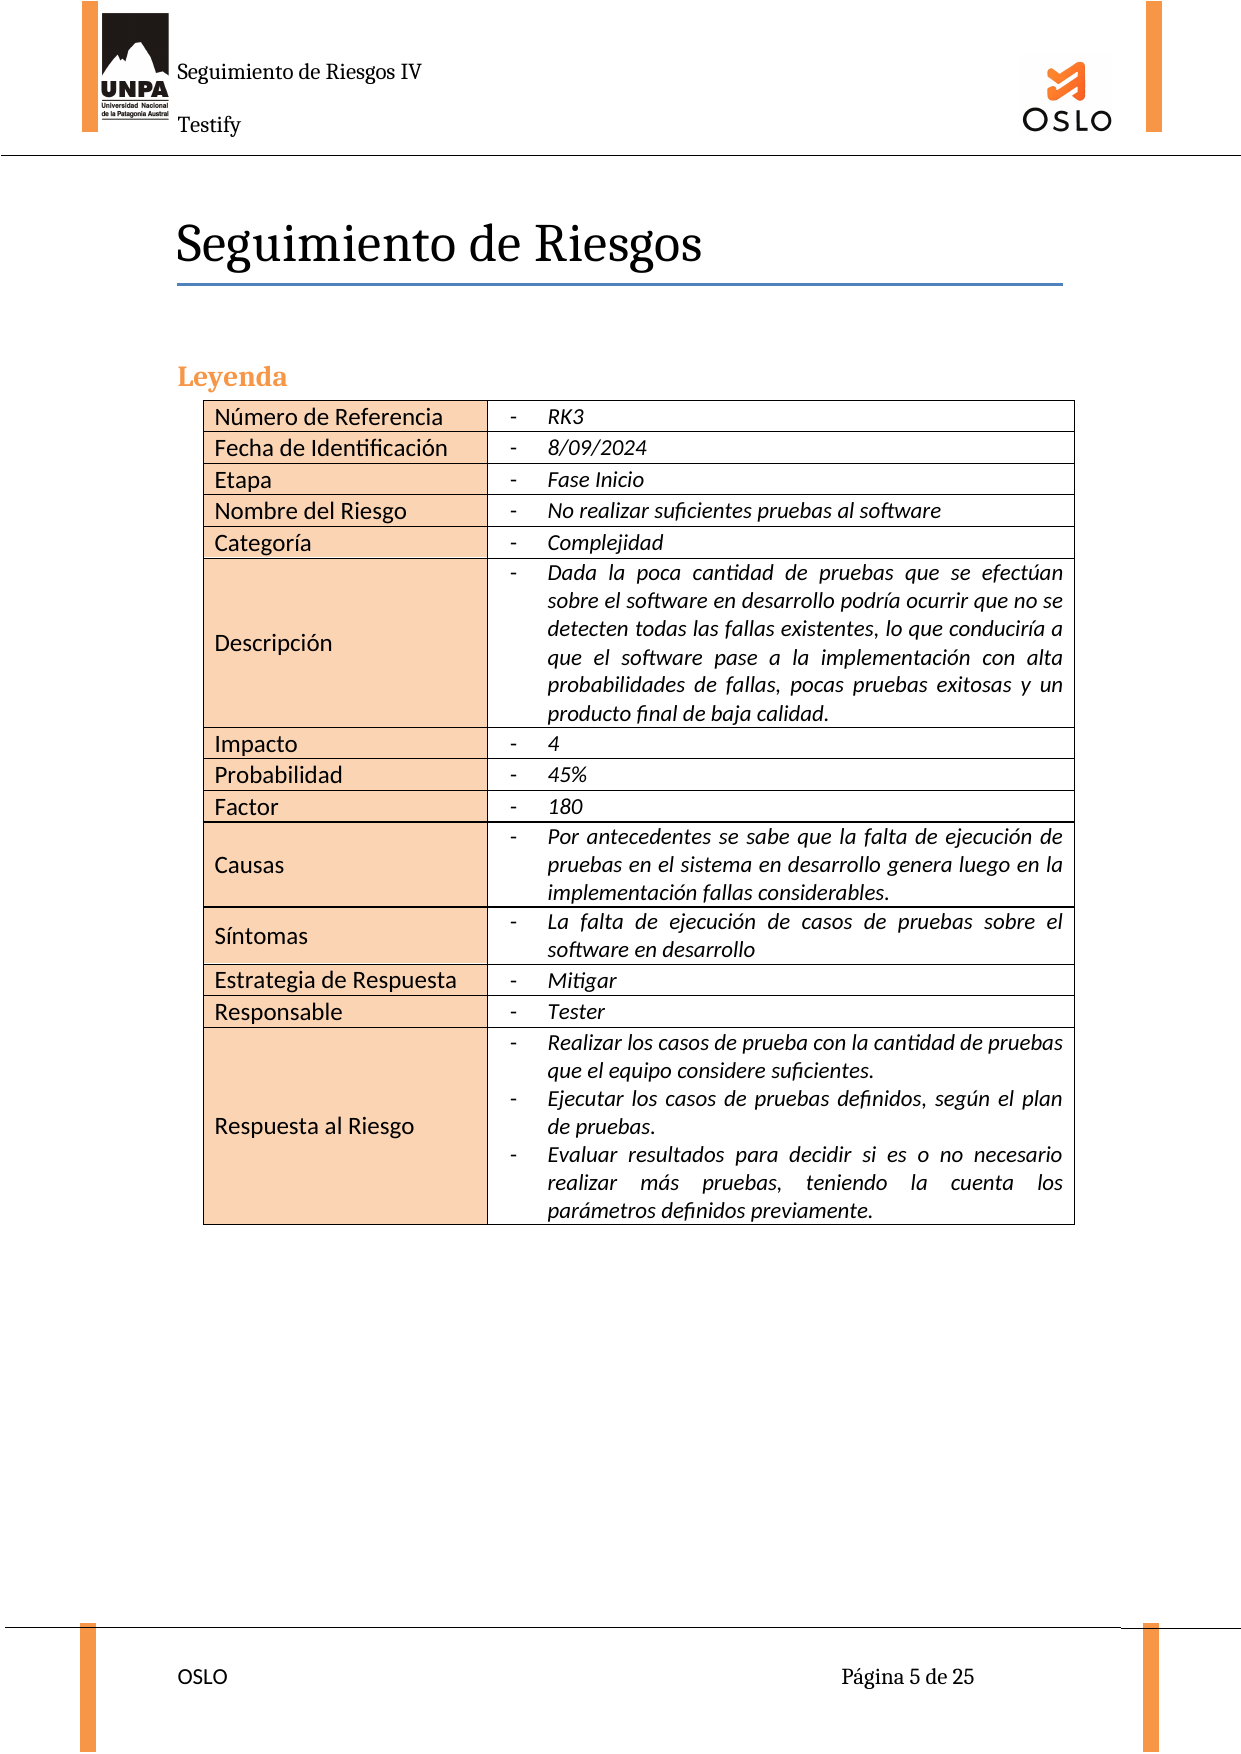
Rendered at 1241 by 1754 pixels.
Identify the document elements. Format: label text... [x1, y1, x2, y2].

table_cell Tester [488, 996, 1074, 1027]
table_cell Complejidad [488, 527, 1074, 557]
table_cell Fecha de Identificación [204, 432, 487, 463]
table_cell Descripción [204, 559, 487, 727]
text Leyenda [177, 360, 1063, 393]
table_cell Factor [204, 791, 487, 821]
table_cell Realizar los casos de prueba con la cantidad de pruebas que el equipo considere suficientes. Ejecutar los casos de pruebas definidos, según el plan de pruebas. Evaluar resultados para decidir si es o no necesario realizar más pruebas, teniendo la cuenta los parámetros definidos previamente. [488, 1028, 1074, 1224]
table_header Número de Referencia [204, 401, 487, 431]
table_cell Estrategia de Respuesta [204, 965, 487, 995]
table_header RK3 [488, 401, 1074, 431]
table_cell 180 [488, 791, 1074, 821]
picture [100, 11, 170, 121]
table_cell Nombre del Riesgo [204, 495, 487, 526]
table_cell Respuesta al Riesgo [204, 1028, 487, 1224]
table_cell 8/09/2024 [488, 432, 1074, 463]
table_cell Causas [204, 823, 487, 906]
table_cell Probabilidad [204, 759, 487, 790]
picture [1020, 54, 1112, 135]
table_cell 45% [488, 759, 1074, 790]
table_cell Mitigar [488, 965, 1074, 995]
table_cell Etapa [204, 464, 487, 494]
table_cell La falta de ejecución de casos de pruebas sobre el software en desarrollo [488, 908, 1074, 963]
table_cell Responsable [204, 996, 487, 1027]
table_cell 4 [488, 728, 1074, 758]
table_cell Síntomas [204, 908, 487, 963]
table_cell Impacto [204, 728, 487, 758]
table_cell Dada la poca cantidad de pruebas que se efectúan sobre el software en desarrollo podría ocurrir que no se detecten todas las fallas existentes, lo que conduciría a que el software pase a la implementación con alta probabilidades de fallas, pocas pruebas exitosas y un producto final de baja calidad. [488, 559, 1074, 727]
table_cell Fase Inicio [488, 464, 1074, 494]
text Seguimiento de Riesgos [177, 213, 1063, 283]
table_cell Por antecedentes se sabe que la falta de ejecución de pruebas en el sistema en desarrollo genera luego en la implementación fallas considerables. [488, 823, 1074, 906]
table_cell Categoría [204, 527, 487, 557]
table_cell No realizar suficientes pruebas al software [488, 495, 1074, 526]
